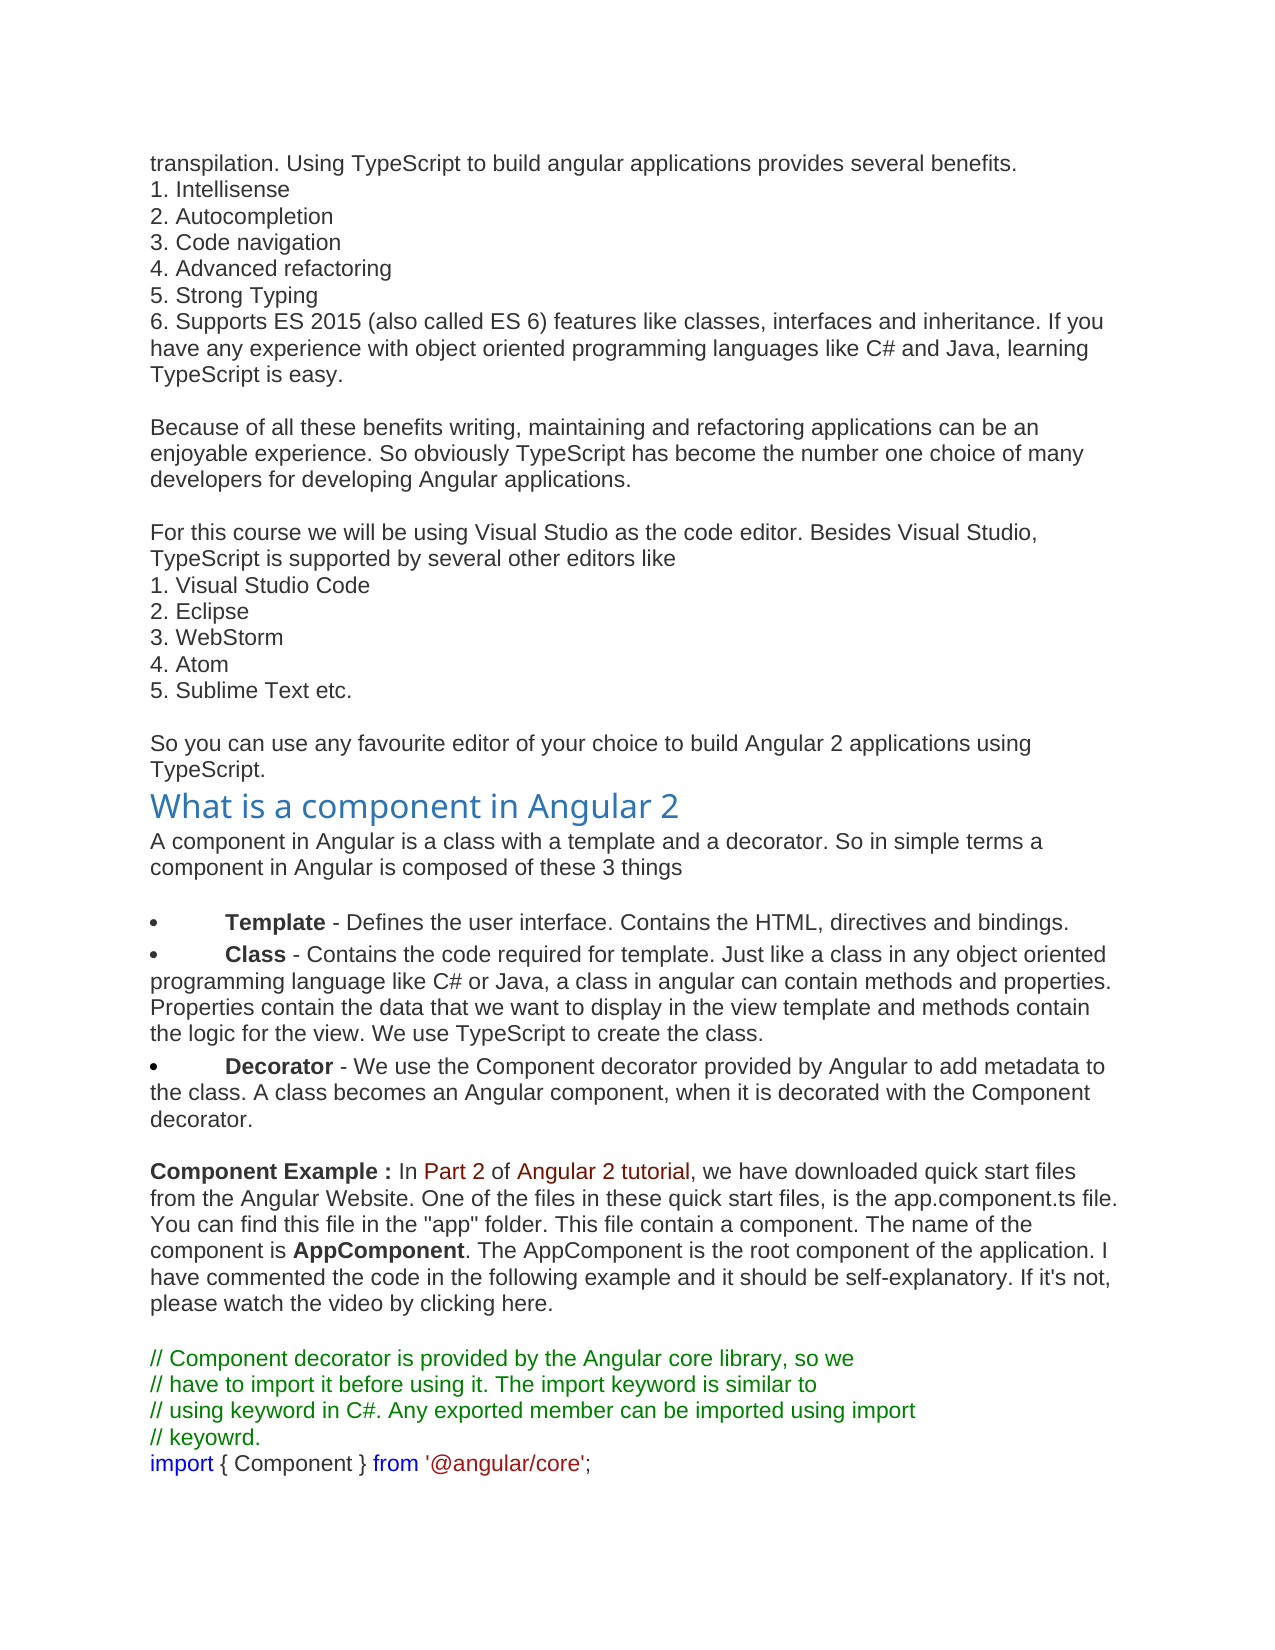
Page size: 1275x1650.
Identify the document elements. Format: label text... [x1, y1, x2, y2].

text // using keyword in C#. Any exported member can be imported using import [150, 1397, 1125, 1423]
list Decorator - We use the Component decorator provided by Angular to add metadata to the class. A class becomes an Angular component, when it is decorated with the Component decorator. Component Example : In Part 2 of Angular 2 tutorial, we have downloaded quick start files from the Angular Website. One of the files in these quick start files, is the app.component.ts file. You can find this file in the "app" folder. This file contain a component. The name of the component is AppComponent. The AppComponent is the root component of the application. I have commented the code in the following example and it should be self-explanatory. If it's not, please watch the video by clicking here. [150, 1053, 1125, 1344]
text // have to import it before using it. The import keyword is similar to [150, 1371, 1125, 1397]
text What is a component in Angular 2 A component in Angular is a class with a template and a decorator. So in simple terms a component in Angular is composed of these 3 things [150, 782, 1125, 909]
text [150, 150, 1125, 782]
text // Component decorator is provided by the Angular core library, so we [150, 1344, 1125, 1371]
text import { Component } from '@angular/core'; [150, 1450, 1125, 1476]
list Template - Defines the user interface. Contains the HTML, directives and bindings. [150, 909, 1125, 935]
text // keyowrd. [150, 1423, 1125, 1450]
list Class - Contains the code required for template. Just like a class in any object oriented programming language like C# or Java, a class in angular can contain methods and properties. Properties contain the data that we want to display in the view template and methods contain the logic for the view. We use TypeScript to create the class. [150, 941, 1125, 1047]
